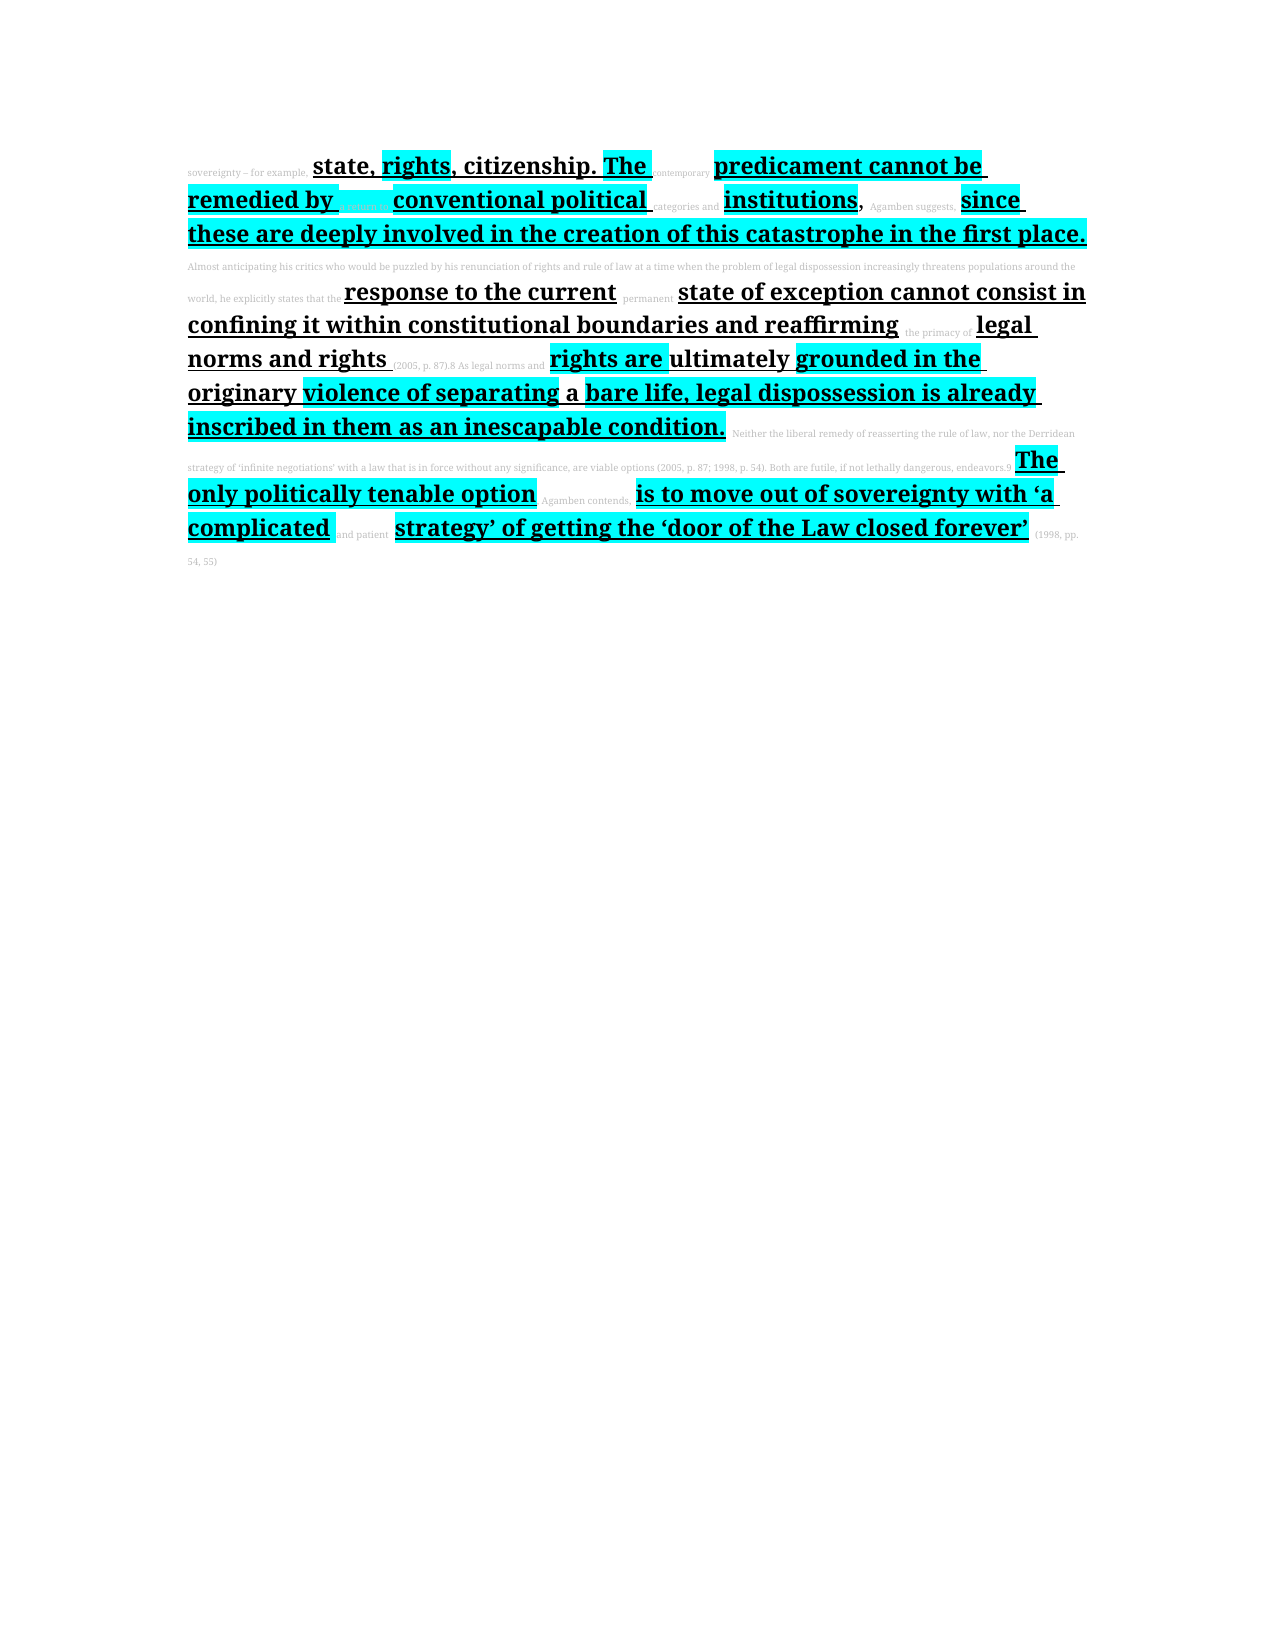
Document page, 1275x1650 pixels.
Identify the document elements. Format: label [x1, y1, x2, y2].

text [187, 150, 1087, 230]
text [187, 245, 1087, 568]
